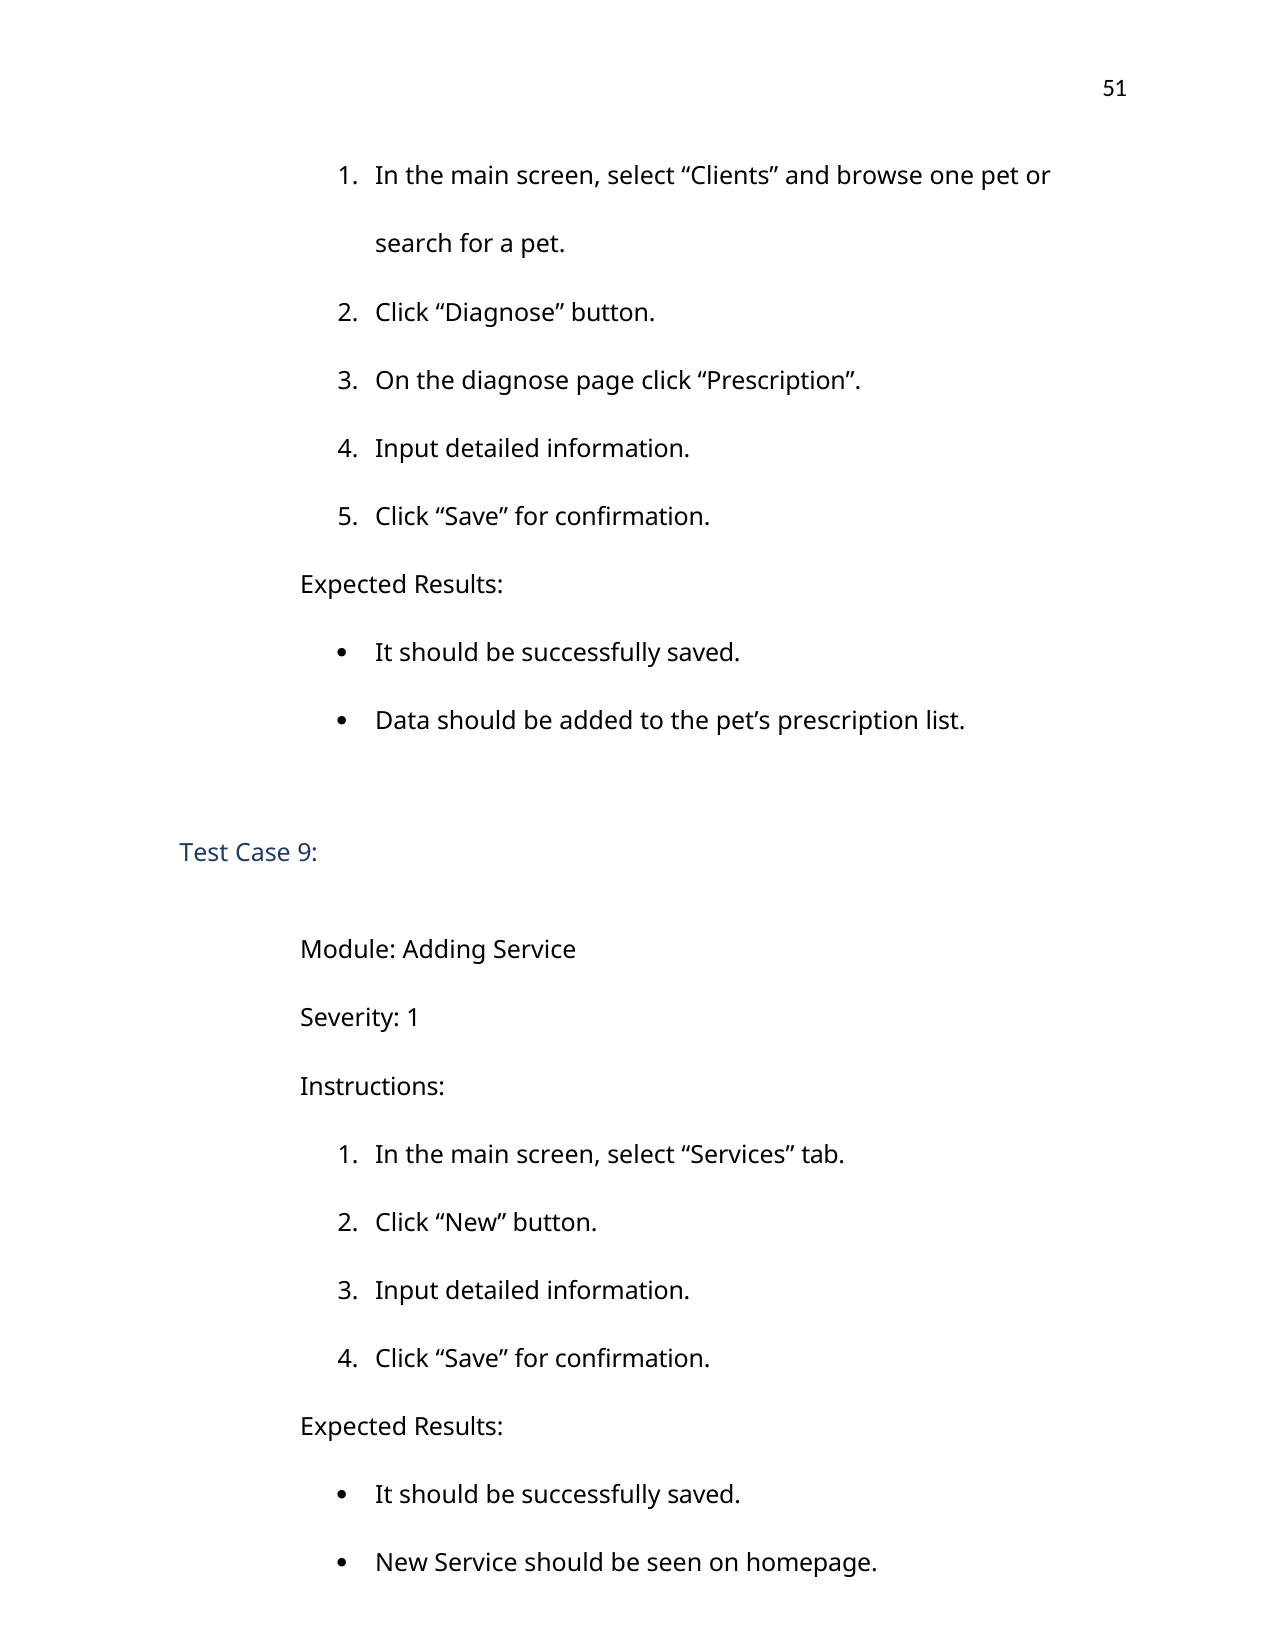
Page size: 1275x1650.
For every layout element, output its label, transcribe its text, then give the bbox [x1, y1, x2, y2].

list It should be successfully saved. [337, 1477, 1144, 1511]
list Input detailed information. [337, 1272, 1144, 1307]
list Input detailed information. [337, 431, 1144, 464]
text Expected Results: [300, 567, 1144, 601]
list Click “Save” for confirmation. [337, 1341, 1144, 1375]
list Click “Save” for confirmation. [337, 499, 1144, 533]
list Data should be added to the pet’s prescription list. [337, 703, 1144, 737]
text Instructions: [300, 1068, 1144, 1102]
list On the diagnose page click “Prescription”. [337, 362, 1144, 396]
list It should be successfully saved. [337, 635, 1144, 669]
list Click “Diagnose” button. [337, 294, 1144, 328]
list Click “New” button. [337, 1204, 1144, 1238]
text Expected Results: [300, 1409, 1144, 1443]
subtitle Test Case 9: [179, 835, 1144, 869]
list In the main screen, select “Clients” and browse one pet or search for a pet. [337, 158, 1098, 260]
text Module: Adding Service Severity: 1 [300, 932, 640, 1034]
list In the main screen, select “Services” tab. [337, 1136, 1144, 1170]
list New Service should be seen on homepage. [337, 1545, 1144, 1579]
